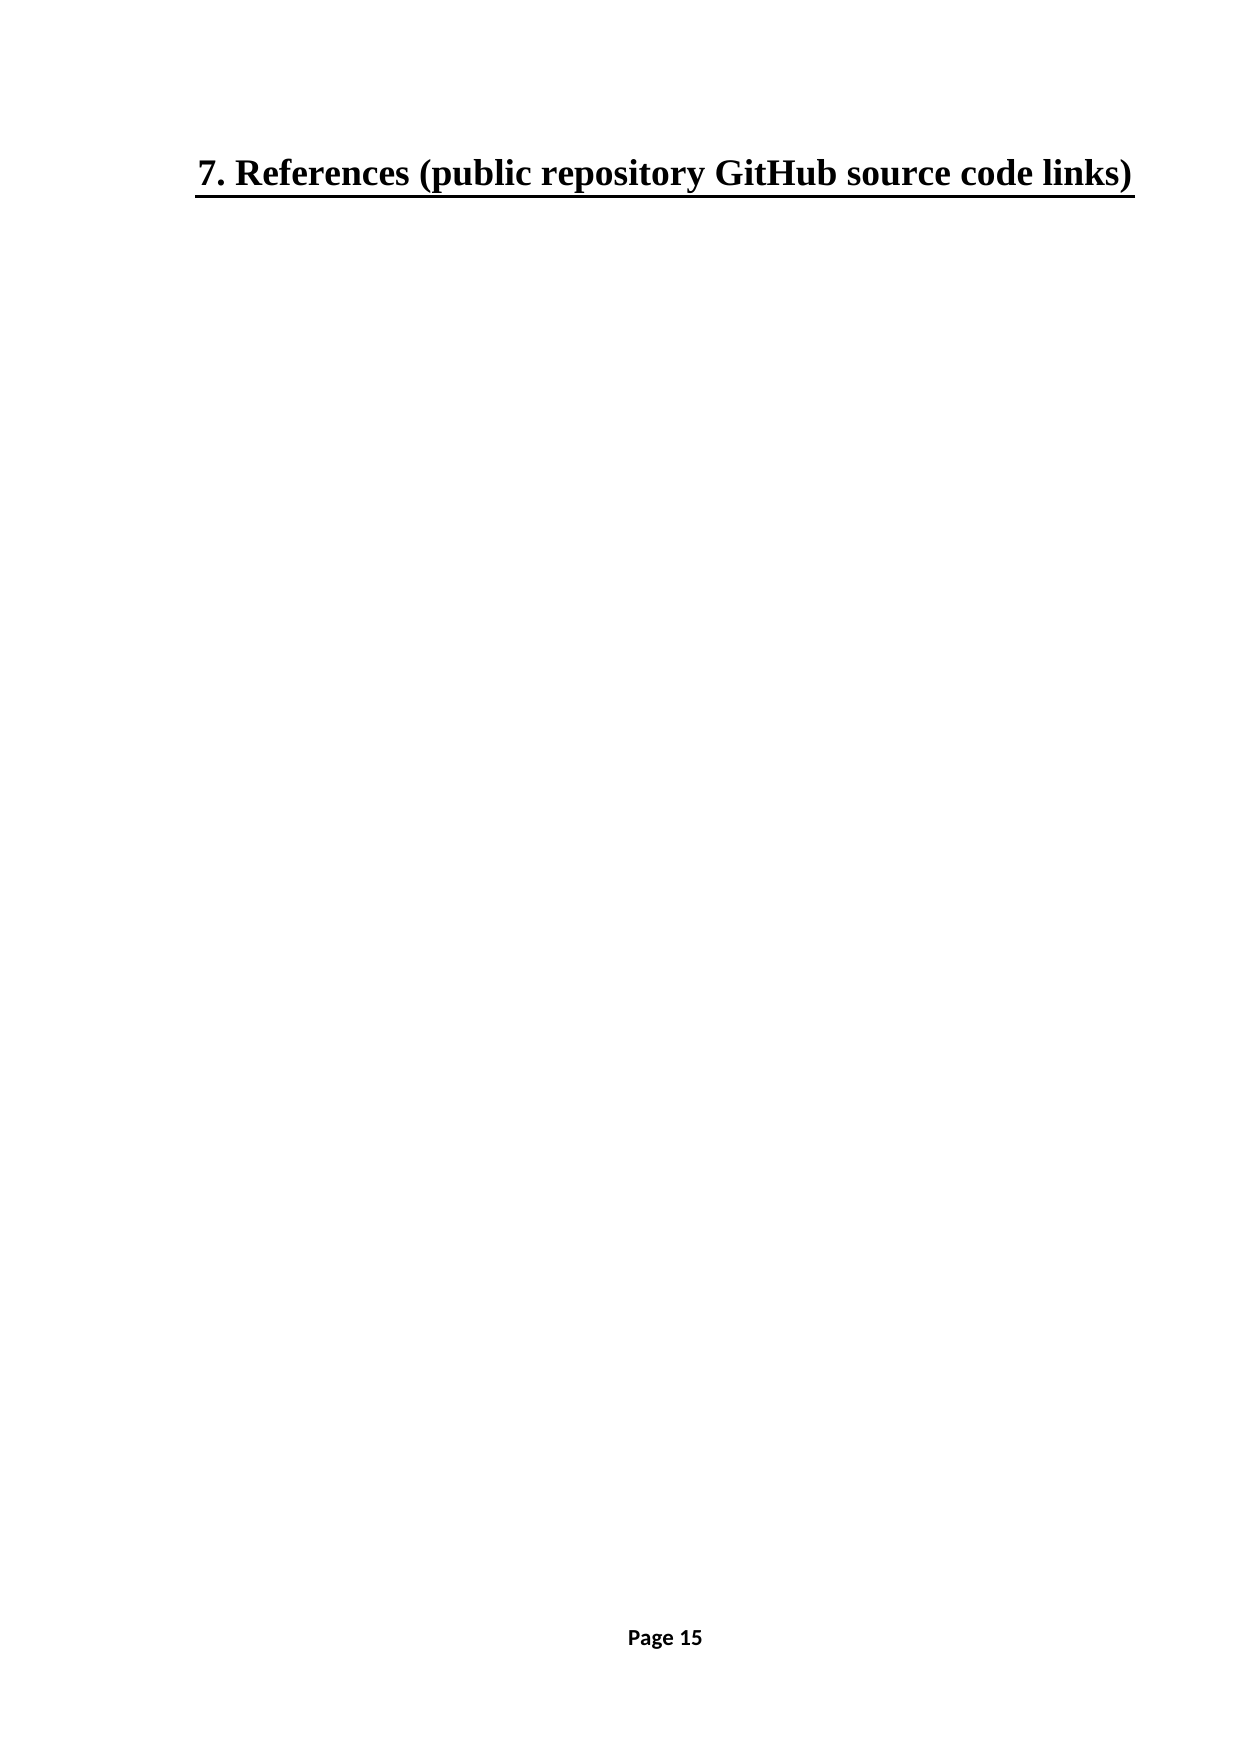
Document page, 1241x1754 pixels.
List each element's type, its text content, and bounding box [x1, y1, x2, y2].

text 7. References (public repository GitHub source code links) [195, 150, 1135, 195]
